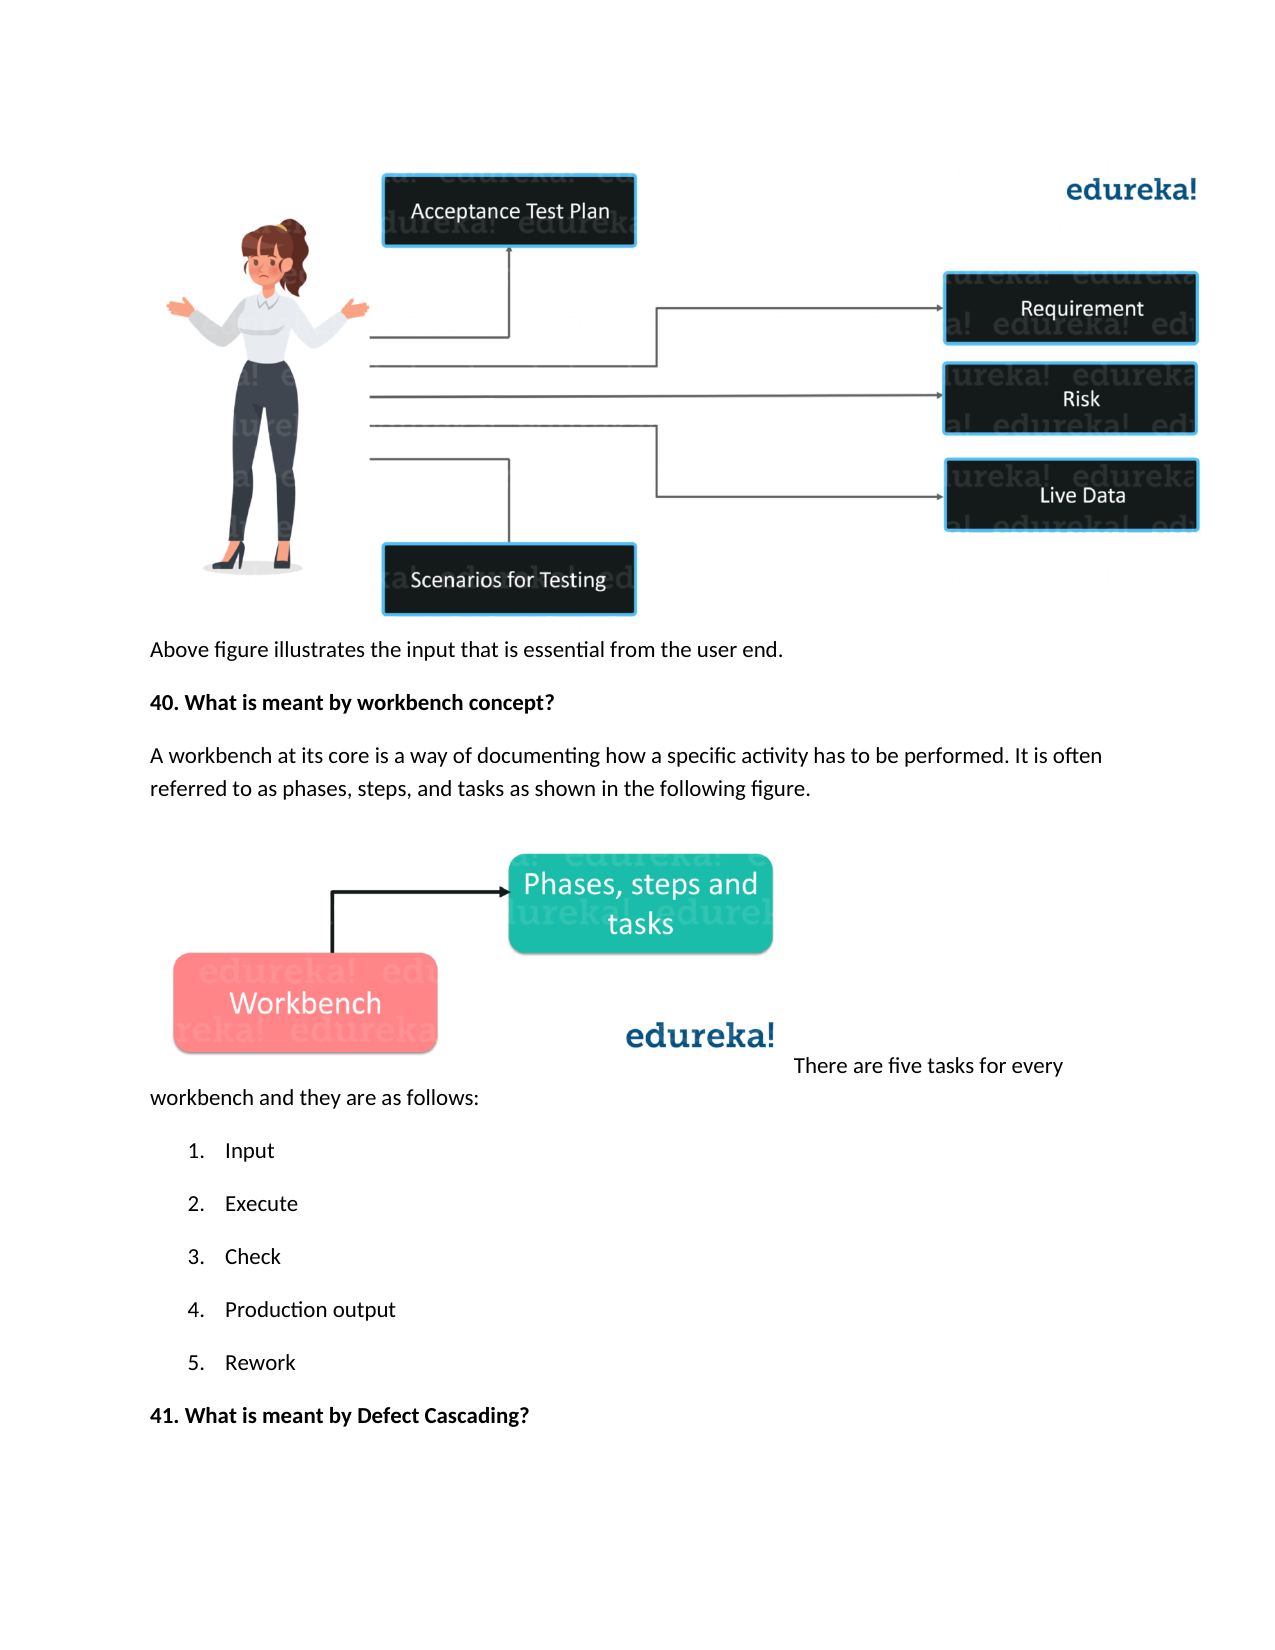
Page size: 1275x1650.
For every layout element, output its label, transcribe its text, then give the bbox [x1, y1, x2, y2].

text 40. What is meant by workbench concept? [150, 688, 1125, 716]
list Input [187, 1136, 1125, 1164]
picture [150, 826, 794, 1074]
list Check [187, 1242, 1125, 1271]
text 41. What is meant by Defect Cascading? [150, 1402, 1125, 1429]
list Production output [187, 1296, 1125, 1323]
picture [150, 150, 1223, 632]
list Rework [187, 1348, 1125, 1377]
text A workbench at its core is a way of documenting how a specific activity has to be performed. It is often referred to as phases, steps, and tasks as shown in the following figure. [150, 741, 1125, 802]
list Execute [187, 1189, 1125, 1217]
text Above figure illustrates the input that is essential from the user end. [150, 632, 1125, 663]
